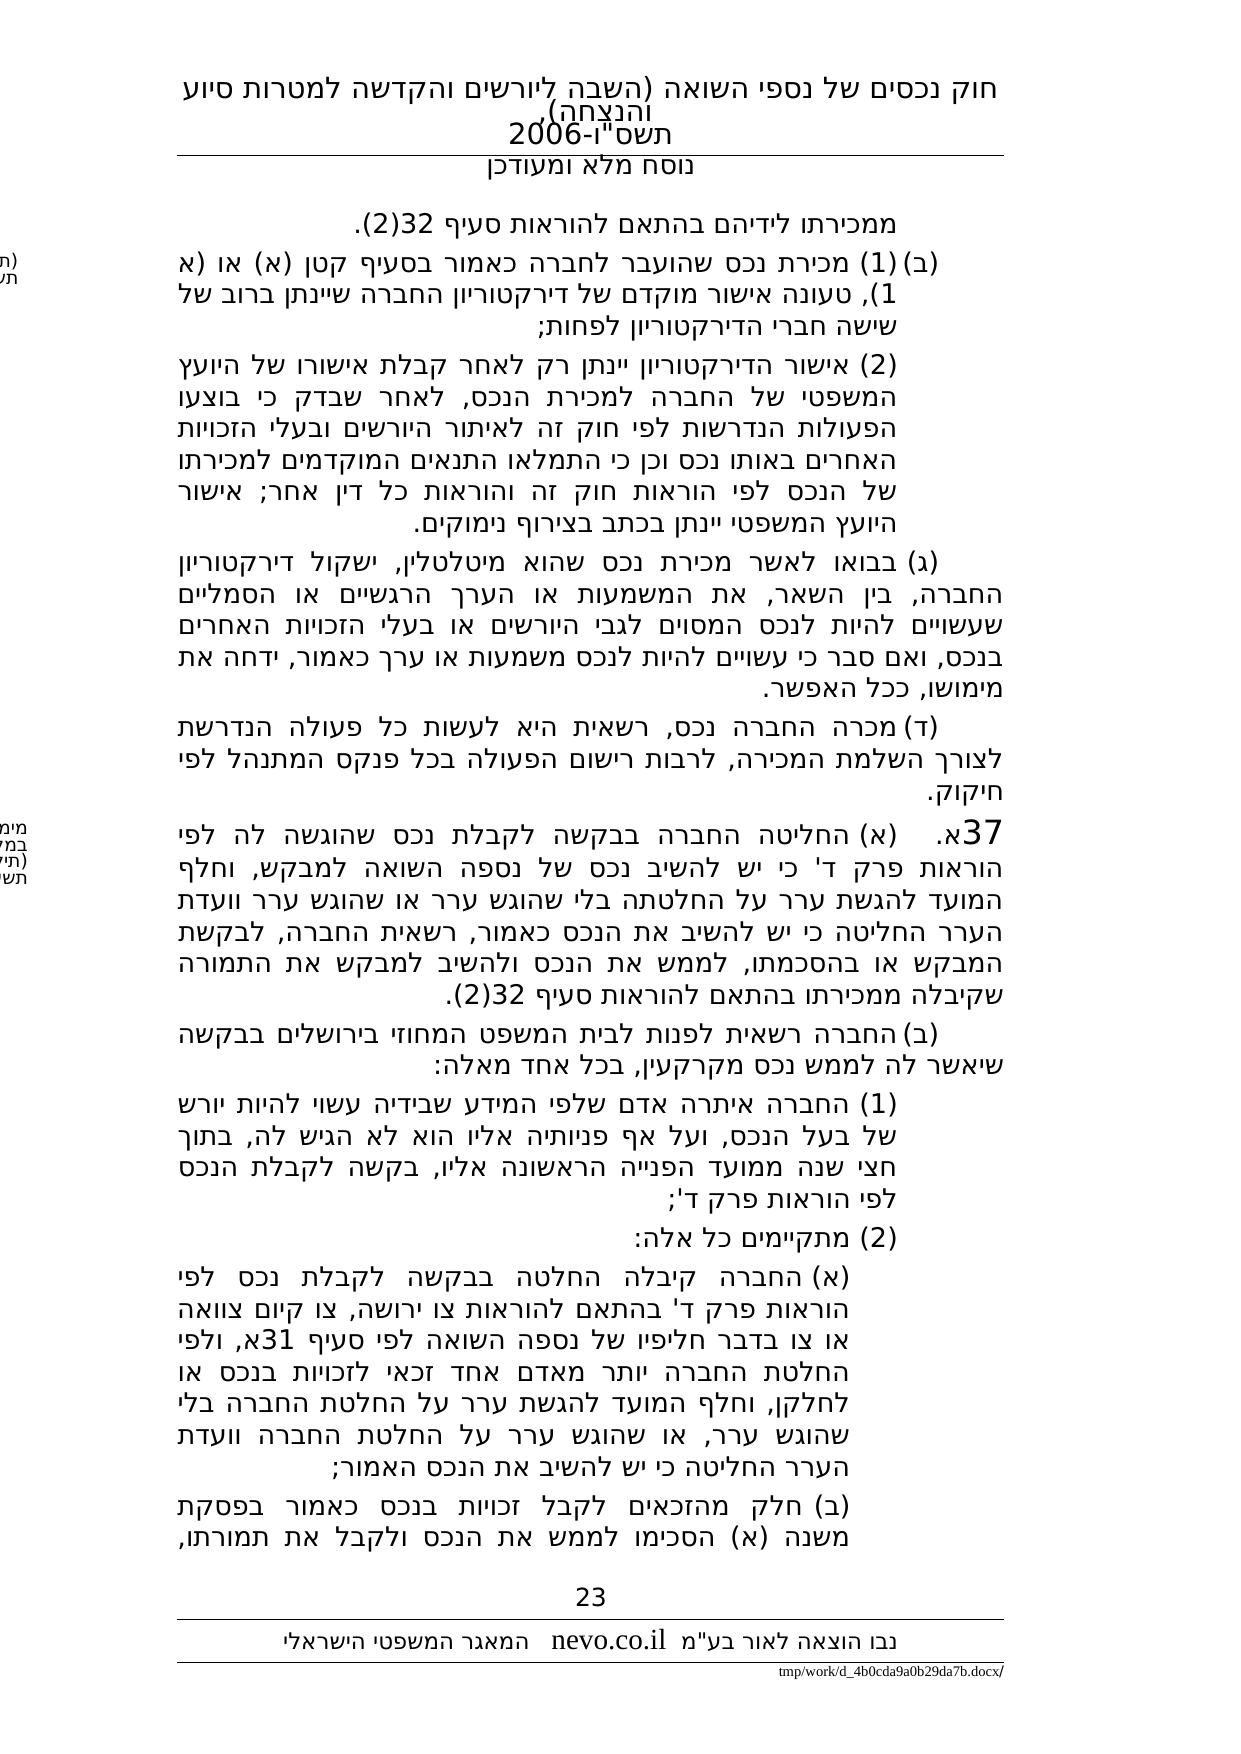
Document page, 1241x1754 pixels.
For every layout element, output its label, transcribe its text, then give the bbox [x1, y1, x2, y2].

text (א) החברה קיבלה החלטה בבקשה לקבלת נכס לפי הוראות פרק ד' בהתאם להוראות צו ירושה, צו קיום צוואה או צו בדבר חליפיו של נספה השואה לפי סעיף 31א, ולפי החלטת החברה יותר מאדם אחד זכאי לזכויות בנכס או לחלקן, וחלף המועד להגשת ערר על החלטת החברה בלי שהוגש ערר, או שהוגש ערר על החלטת החברה וועדת הערר החליטה כי יש להשיב את הנכס האמור; [177, 1261, 851, 1482]
text (ב) (1) מכירת נכס שהועבר לחברה כאמור בסעיף קטן (א) או (א1), טעונה אישור מוקדם של דירקטוריון החברה שיינתן ברוב של שישה חברי הדירקטוריון לפחות; [177, 247, 1004, 342]
text (2) מתקיימים כל אלה: [177, 1222, 898, 1254]
text (2) אישור הדירקטוריון יינתן רק לאחר קבלת אישורו של היועץ המשפטי של החברה למכירת הנכס, לאחר שבדק כי בוצעו הפעולות הנדרשות לפי חוק זה לאיתור היורשים ובעלי הזכויות האחרים באותו נכס וכן כי התמלאו התנאים המוקדמים למכירתו של הנכס לפי הוראות חוק זה והוראות כל דין אחר; אישור היועץ המשפטי יינתן בכתב בצירוף נימוקים. [177, 349, 898, 539]
text (ג) בבואו לאשר מכירת נכס שהוא מיטלטלין, ישקול דירקטוריון החברה, בין השאר, את המשמעות או הערך הרגשיים או הסמליים שעשויים להיות לנכס המסוים לגבי היורשים או בעלי הזכויות האחרים בנכס, ואם סבר כי עשויים להיות לנכס משמעות או ערך כאמור, ידחה את מימושו, ככל האפשר. [177, 546, 1004, 704]
text (ד) מכרה החברה נכס, רשאית היא לעשות כל פעולה הנדרשת לצורך השלמת המכירה, לרבות רישום הפעולה בכל פנקס המתנהל לפי חיקוק. [177, 712, 1004, 806]
text (1) החברה איתרה אדם שלפי המידע שבידיה עשוי להיות יורש של בעל הנכס, ועל אף פניותיה אליו הוא לא הגיש לה, בתוך חצי שנה ממועד הפנייה הראשונה אליו, בקשה לקבלת הנכס לפי הוראות פרק ד'; [177, 1089, 898, 1215]
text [177, 1490, 851, 1553]
text 37א. (א) החליטה החברה בבקשה לקבלת נכס שהוגשה לה לפי הוראות פרק ד' כי יש להשיב נכס של נספה השואה למבקש, וחלף המועד להגשת ערר על החלטתה בלי שהוגש ערר או שהוגש ערר וועדת הערר החליטה כי יש להשיב את הנכס כאמור, רשאית החברה, לבקשת המבקש או בהסכמתו, לממש את הנכס ולהשיב למבקש את התמורה שקיבלה ממכירתו בהתאם להוראות סעיף 32(2). [177, 814, 1004, 1011]
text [177, 208, 898, 240]
text (ב) החברה רשאית לפנות לבית המשפט המחוזי בירושלים בבקשה שיאשר לה לממש נכס מקרקעין, בכל אחד מאלה: [177, 1018, 1004, 1081]
